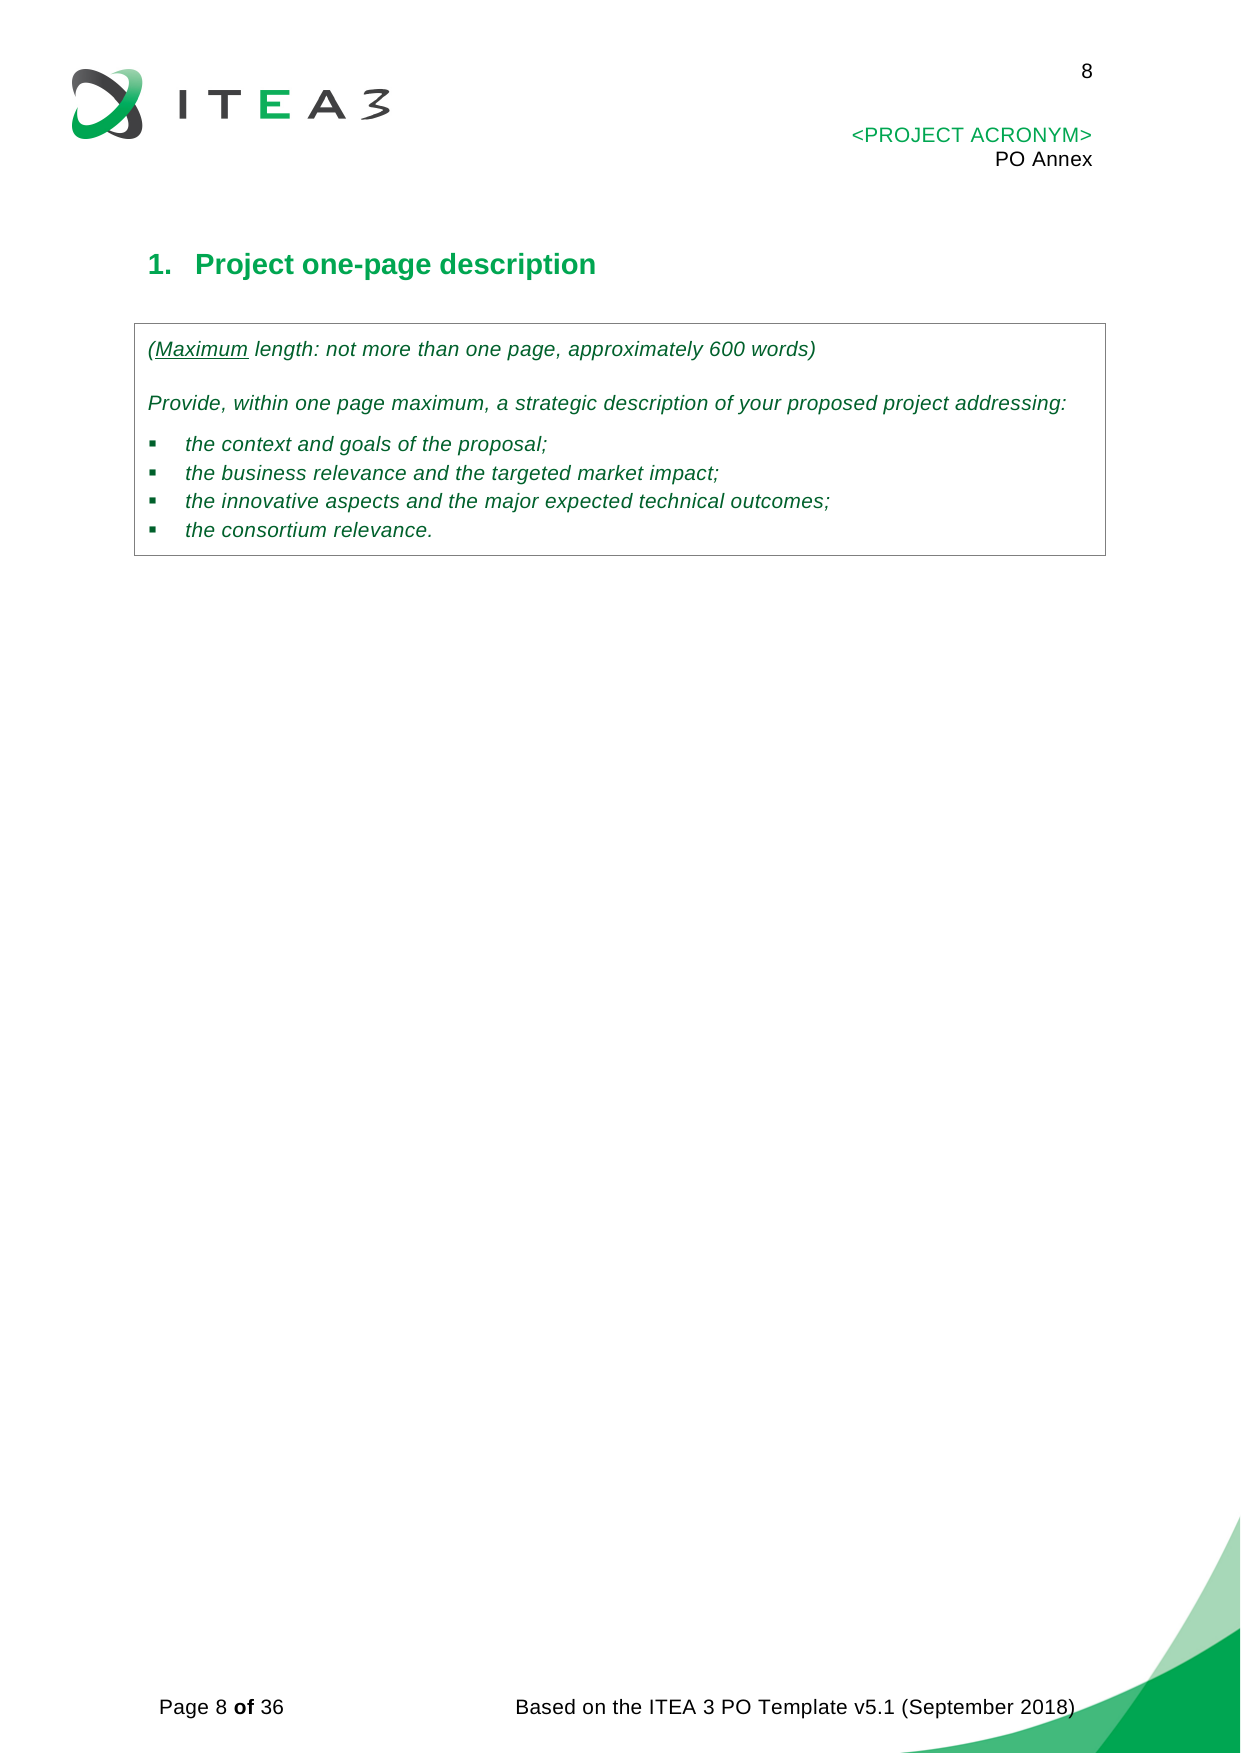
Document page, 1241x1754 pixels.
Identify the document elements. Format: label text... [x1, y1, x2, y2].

text (Maximum length: not more than one page, approximately 600 words) [135, 324, 1105, 361]
picture [810, 1484, 1241, 1753]
text the innovative aspects and the major expected technical outcomes; [135, 476, 1105, 504]
text the context and goals of the proposal; [135, 418, 1105, 447]
text Provide, within one page maximum, a strategic description of your proposed project addressing: [135, 377, 1105, 414]
picture [0, 0, 442, 198]
text the business relevance and the targeted market impact; [135, 447, 1105, 476]
text the consortium relevance. [135, 504, 1105, 555]
subtitle Project one-page description [148, 247, 1092, 281]
